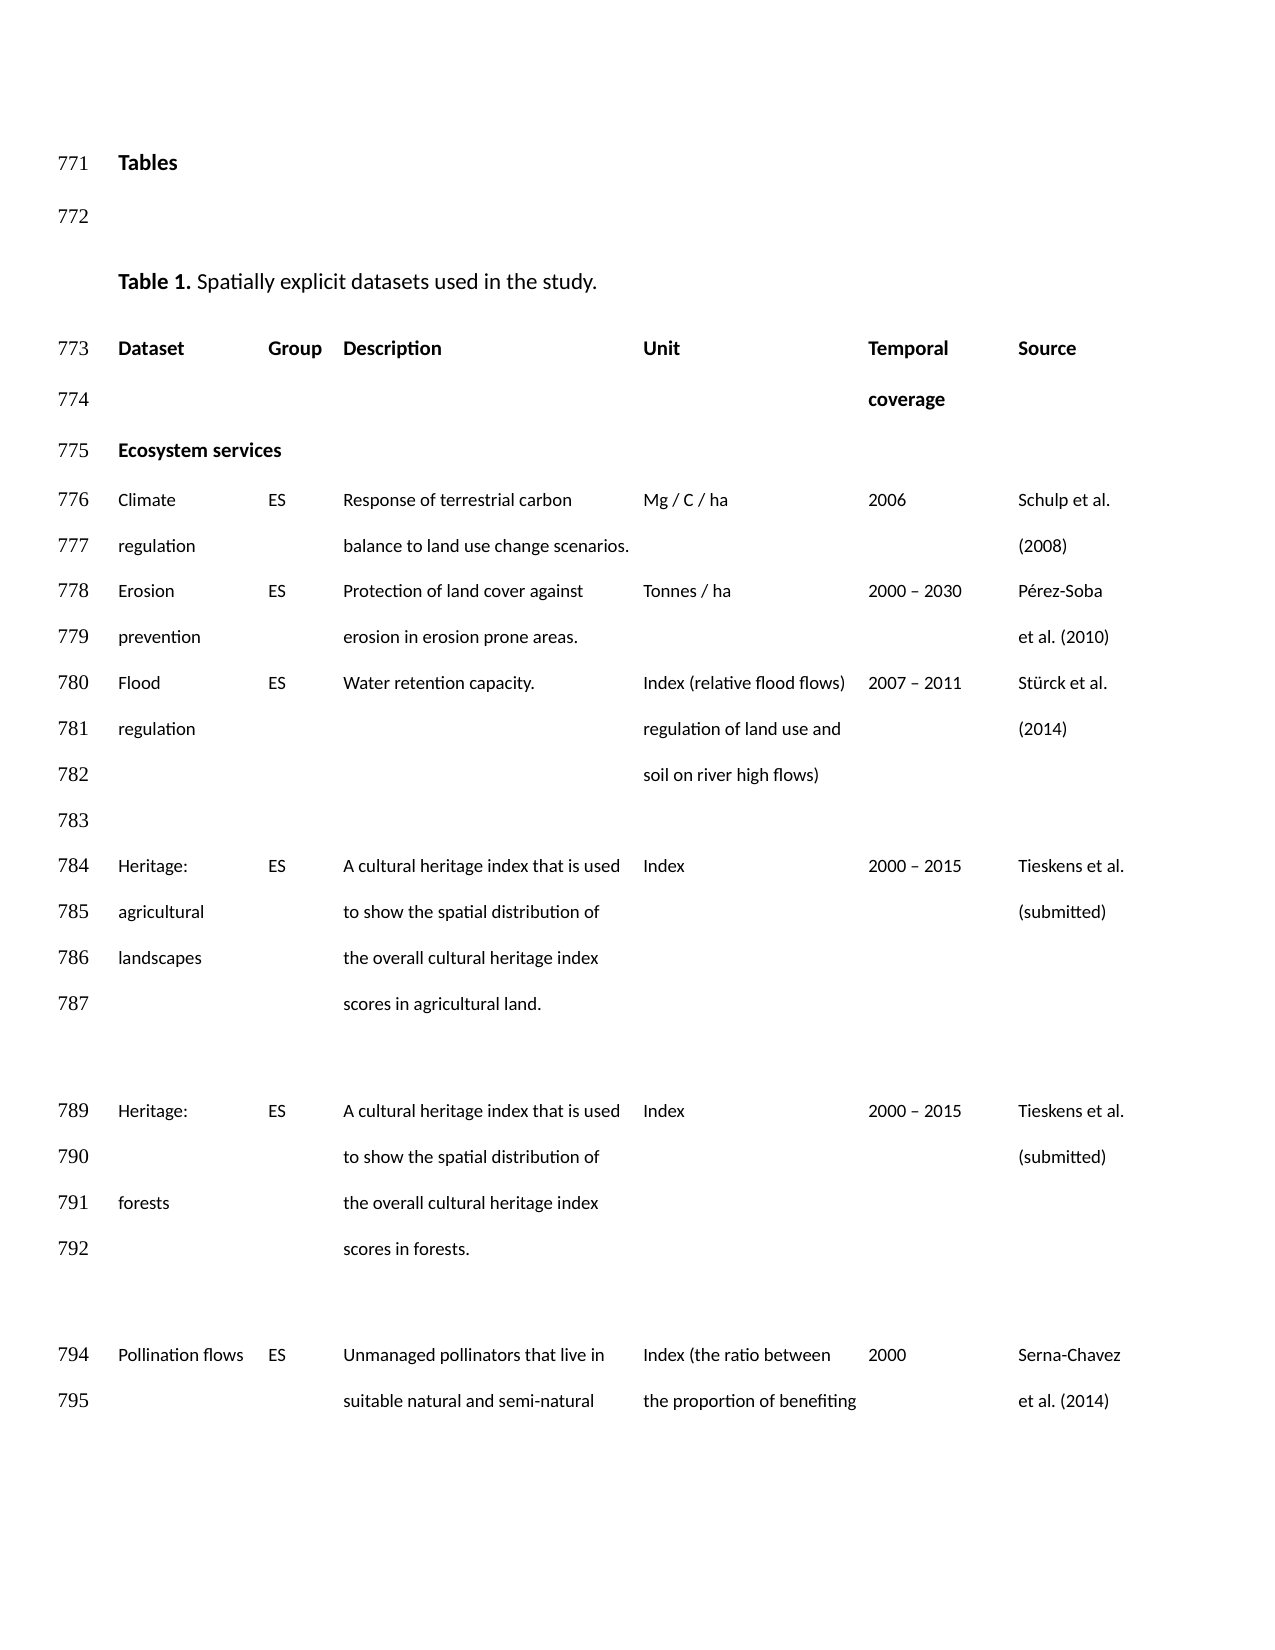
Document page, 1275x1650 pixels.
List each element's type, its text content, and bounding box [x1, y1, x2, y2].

text Flood ES Water retention capacity. Index (relative flood flows) 2007 – 2011 Stürck et al. regulation regulation of land use and (2014) [118, 671, 1157, 740]
subtitle Tables [118, 148, 1157, 176]
text Heritage: ES A cultural heritage index that is used Index 2000 – 2015 Tieskens et al. agricultural to show the spatial distribution of (submitted) landscapes the overall cultural heritage index [118, 855, 1157, 969]
text Erosion ES Protection of land cover against Tonnes / ha 2000 – 2030 Pérez-Soba prevention erosion in erosion prone areas. et al. (2010) [118, 580, 1157, 648]
text scores in agricultural land. [118, 992, 1157, 1071]
text regulation balance to land use change scenarios. ⁠ (2008) [118, 534, 1157, 557]
text Heritage: ES A cultural heritage index that is used Index 2000 – 2015 Tieskens et al. to show the spatial distribution of (submitted) forests the overall cultural heritage index [118, 1099, 1157, 1214]
text scores in forests. [118, 1237, 1157, 1316]
text Table 1. Spatially explicit datasets used in the study. [118, 267, 1157, 295]
text Ecosystem services [118, 437, 1157, 463]
text Climate ES Response of terrestrial carbon Mg / C / ha 2006 Schulp et al. [118, 488, 1157, 511]
text Pollination flows ES Unmanaged pollinators that live in Index (the ratio between 2000 Serna-Chavez [118, 1344, 1157, 1367]
text Dataset Group Description Unit Temporal Source coverage [118, 336, 1157, 412]
text soil on river high flows) [118, 763, 1157, 832]
text suitable natural and semi-natural the proportion of benefiting et al. (2014) [118, 1389, 1157, 1412]
